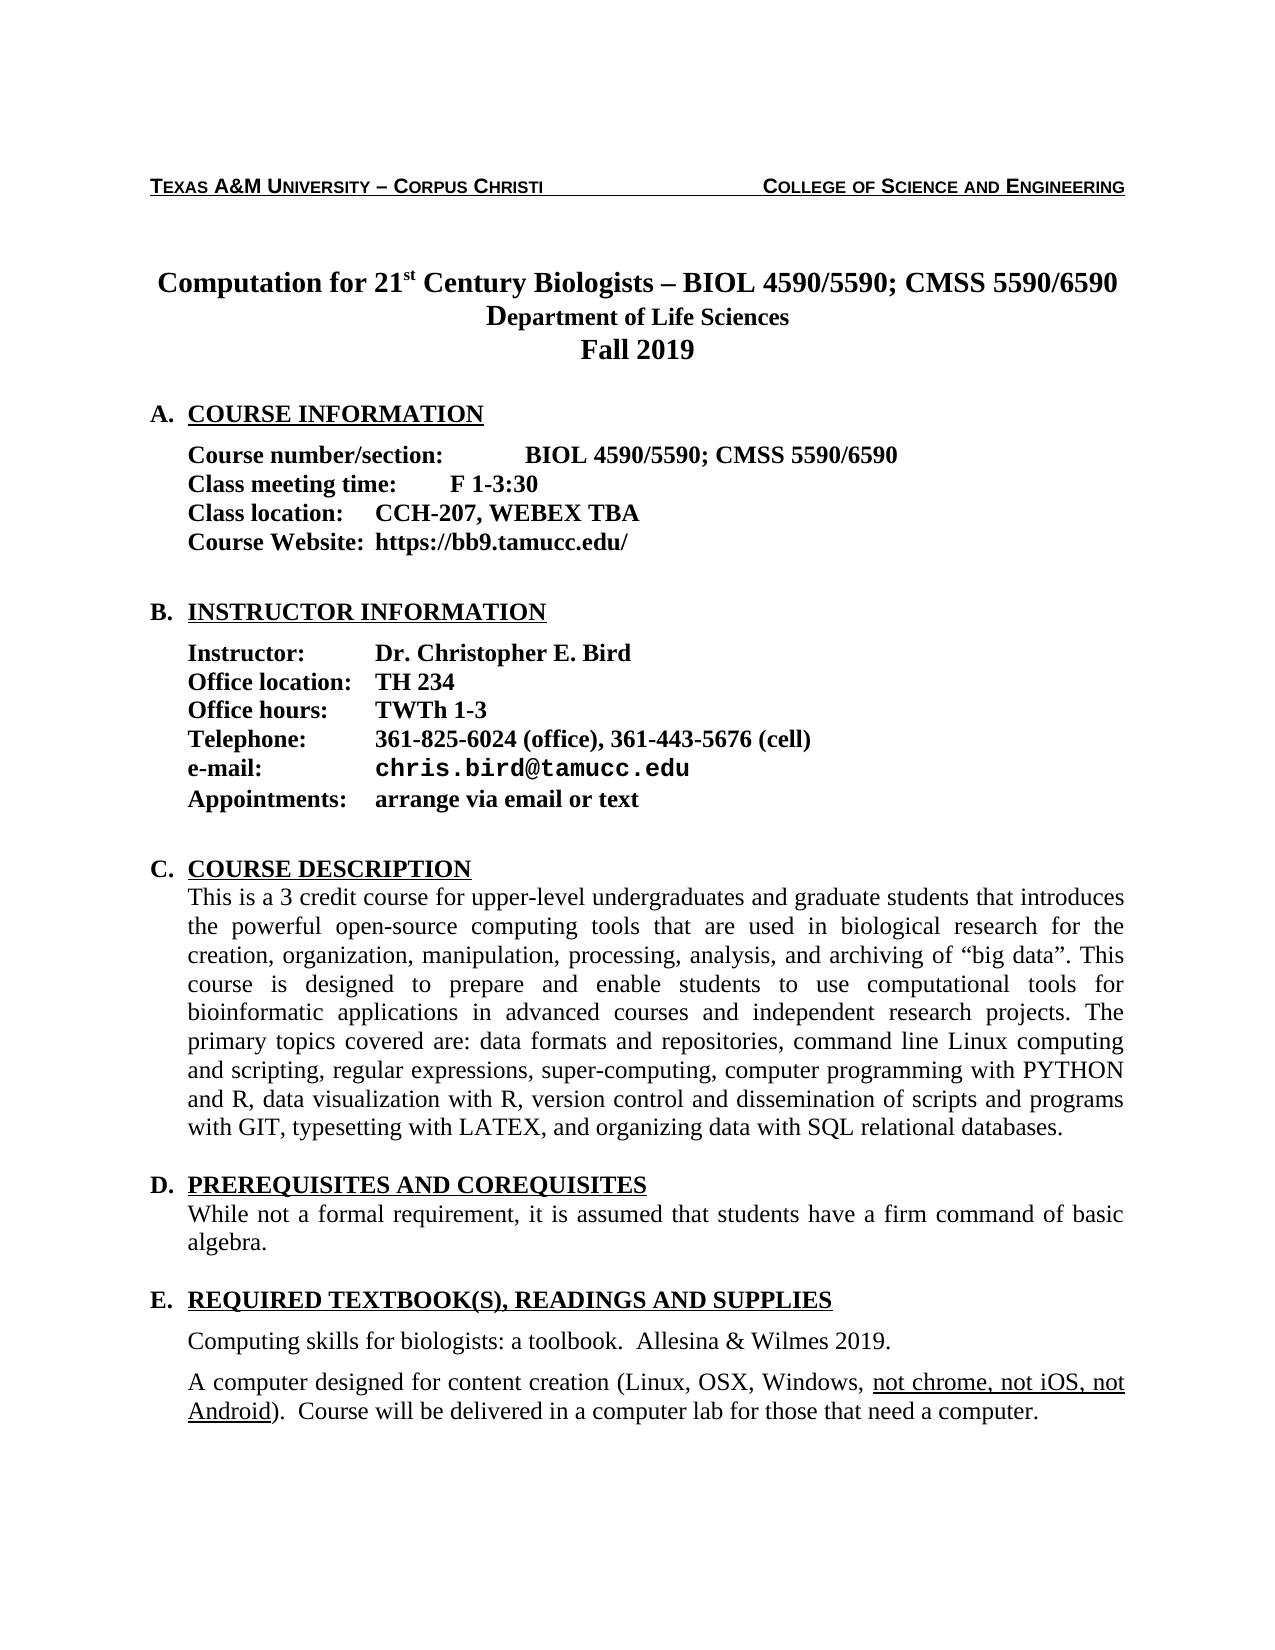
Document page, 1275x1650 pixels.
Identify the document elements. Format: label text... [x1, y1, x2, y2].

text Instructor: Dr. Christopher E. Bird [187, 638, 1125, 667]
text Appointments: arrange via email or text [187, 784, 1125, 812]
list COURSE DESCRIPTION [150, 854, 1125, 882]
text Department of Life Sciences [150, 298, 1125, 332]
list COURSE INFORMATION [150, 399, 1125, 428]
text Telephone: 361-825-6024 (office), 361-443-5676 (cell) [187, 724, 1125, 753]
text Computation for 21st Century Biologists – BIOL 4590/5590; CMSS 5590/6590 [150, 265, 1125, 298]
list PREREQUISITES AND COREQUISITES [150, 1170, 1125, 1199]
list REQUIRED TEXTBOOK(S), READINGS AND SUPPLIES [150, 1285, 1125, 1314]
list INSTRUCTOR INFORMATION [150, 597, 1125, 625]
text e-mail: chris.bird@tamucc.edu [187, 753, 1125, 784]
text Fall 2019 [150, 332, 1125, 366]
text Course number/section: BIOL 4590/5590; CMSS 5590/6590 [187, 440, 1125, 469]
text Course Website: https://bb9.tamucc.edu/ [187, 527, 1125, 555]
text Class meeting time: F 1-3:30 [187, 469, 1125, 498]
list Computing skills for biologists: a toolbook. Allesina & Wilmes 2019. [187, 1326, 1125, 1355]
text Office hours: TWTh 1-3 [187, 695, 1125, 724]
list A computer designed for content creation (Linux, OSX, Windows, not chrome, not iOS, not Android). Course will be delivered in a computer lab for those that need a computer. [187, 1367, 1125, 1425]
text Texas A&M University – Corpus Christi College of Science and Engineering [150, 174, 1125, 195]
text Class location: CCH-207, WEBEX TBA [187, 498, 1125, 527]
list This is a 3 credit course for upper-level undergraduates and graduate students that introduces the powerful open-source computing tools that are used in biological research for the creation, organization, manipulation, processing, analysis, and archiving of “big data”. This course is designed to prepare and enable students to use computational tools for bioinformatic applications in advanced courses and independent research projects. The primary topics covered are: data formats and repositories, command line Linux computing and scripting, regular expressions, super-computing, computer programming with PYTHON and R, data visualization with R, version control and dissemination of scripts and programs with GIT, typesetting with LATEX, and organizing data with SQL relational databases. [187, 882, 1125, 1141]
text Office location: TH 234 [187, 667, 1125, 695]
list While not a formal requirement, it is assumed that students have a firm command of basic algebra. [187, 1199, 1125, 1256]
